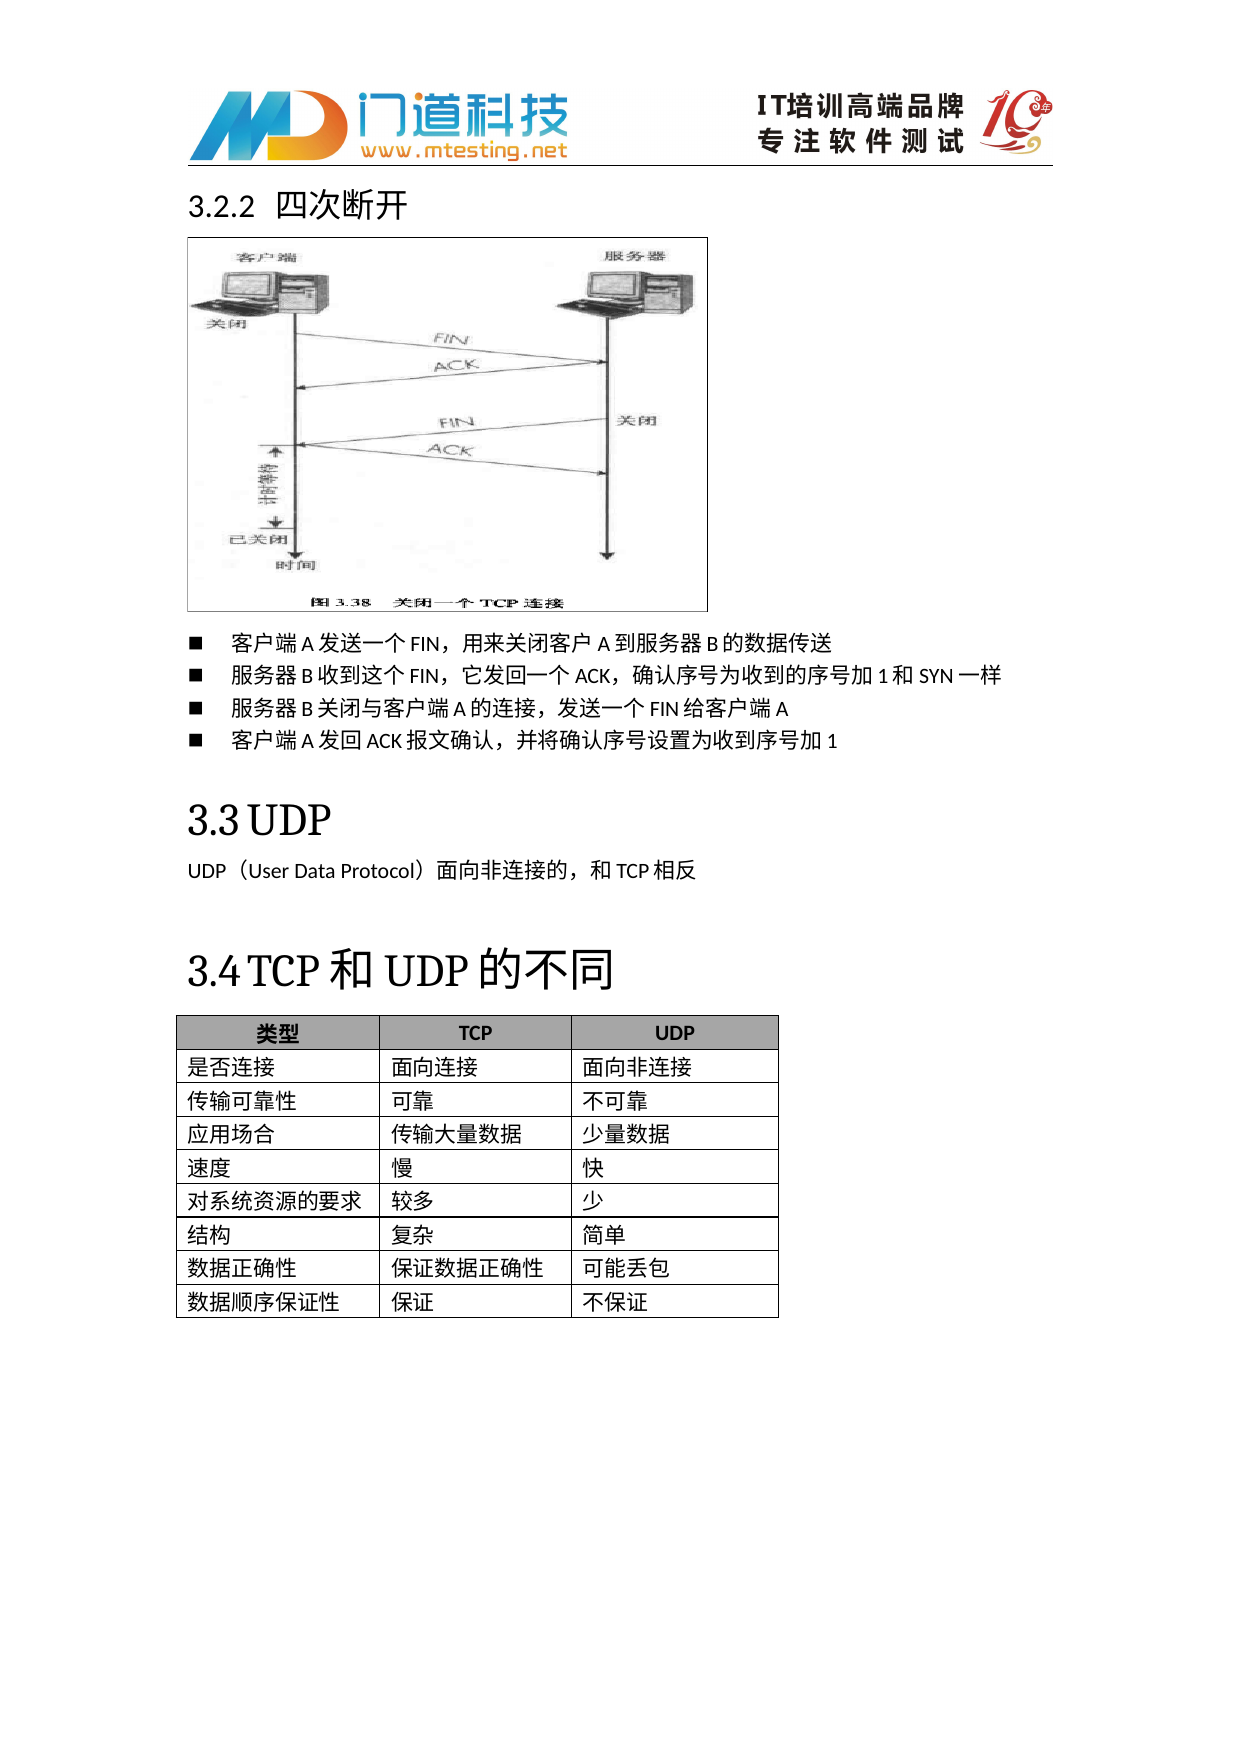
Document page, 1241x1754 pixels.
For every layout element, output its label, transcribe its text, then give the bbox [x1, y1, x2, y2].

table_cell 少量数据 [572, 1117, 778, 1149]
table_cell 快 [572, 1150, 778, 1183]
table_cell 较多 [380, 1184, 571, 1216]
table_cell 复杂 [380, 1218, 571, 1250]
table_cell 不保证 [572, 1285, 778, 1317]
subtitle UDP [187, 788, 1053, 853]
table_cell 结构 [177, 1218, 379, 1250]
table_cell 保证 [380, 1285, 571, 1317]
table_cell 面向非连接 [572, 1050, 778, 1082]
table_header UDP [572, 1016, 778, 1049]
text UDP（User Data Protocol）面向非连接的，和TCP相反 [187, 853, 1053, 885]
table_cell 面向连接 [380, 1050, 571, 1082]
table_cell 对系统资源的要求 [177, 1184, 379, 1216]
list 服务器B收到这个FIN，它发回一个ACK，确认序号为收到的序号加1和SYN一样 [187, 658, 1053, 690]
picture [187, 235, 710, 612]
table_cell 是否连接 [177, 1050, 379, 1082]
table_cell 传输可靠性 [177, 1083, 379, 1116]
table_cell 数据顺序保证性 [177, 1285, 379, 1317]
table_cell 保证数据正确性 [380, 1251, 571, 1283]
list 服务器B关闭与客户端A的连接，发送一个FIN给客户端A [187, 690, 1053, 723]
table_cell 传输大量数据 [380, 1117, 571, 1149]
table_cell 慢 [380, 1150, 571, 1183]
list 客户端A发回ACK报文确认，并将确认序号设置为收到序号加1 [187, 723, 1053, 755]
table_cell 速度 [177, 1150, 379, 1183]
table_cell 数据正确性 [177, 1251, 379, 1283]
picture [187, 88, 1053, 163]
table_cell 不可靠 [572, 1083, 778, 1116]
table_cell 简单 [572, 1218, 778, 1250]
table_cell 少 [572, 1184, 778, 1216]
table_cell 可能丢包 [572, 1251, 778, 1283]
table_cell 应用场合 [177, 1117, 379, 1149]
subtitle 四次断开 [187, 170, 1053, 235]
subtitle TCP和UDP的不同 [187, 918, 1053, 1015]
table_cell 可靠 [380, 1083, 571, 1116]
table_header 类型 [177, 1016, 379, 1049]
list 客户端A发送一个FIN，用来关闭客户A到服务器B的数据传送 [187, 625, 1053, 658]
table_header TCP [380, 1016, 571, 1049]
